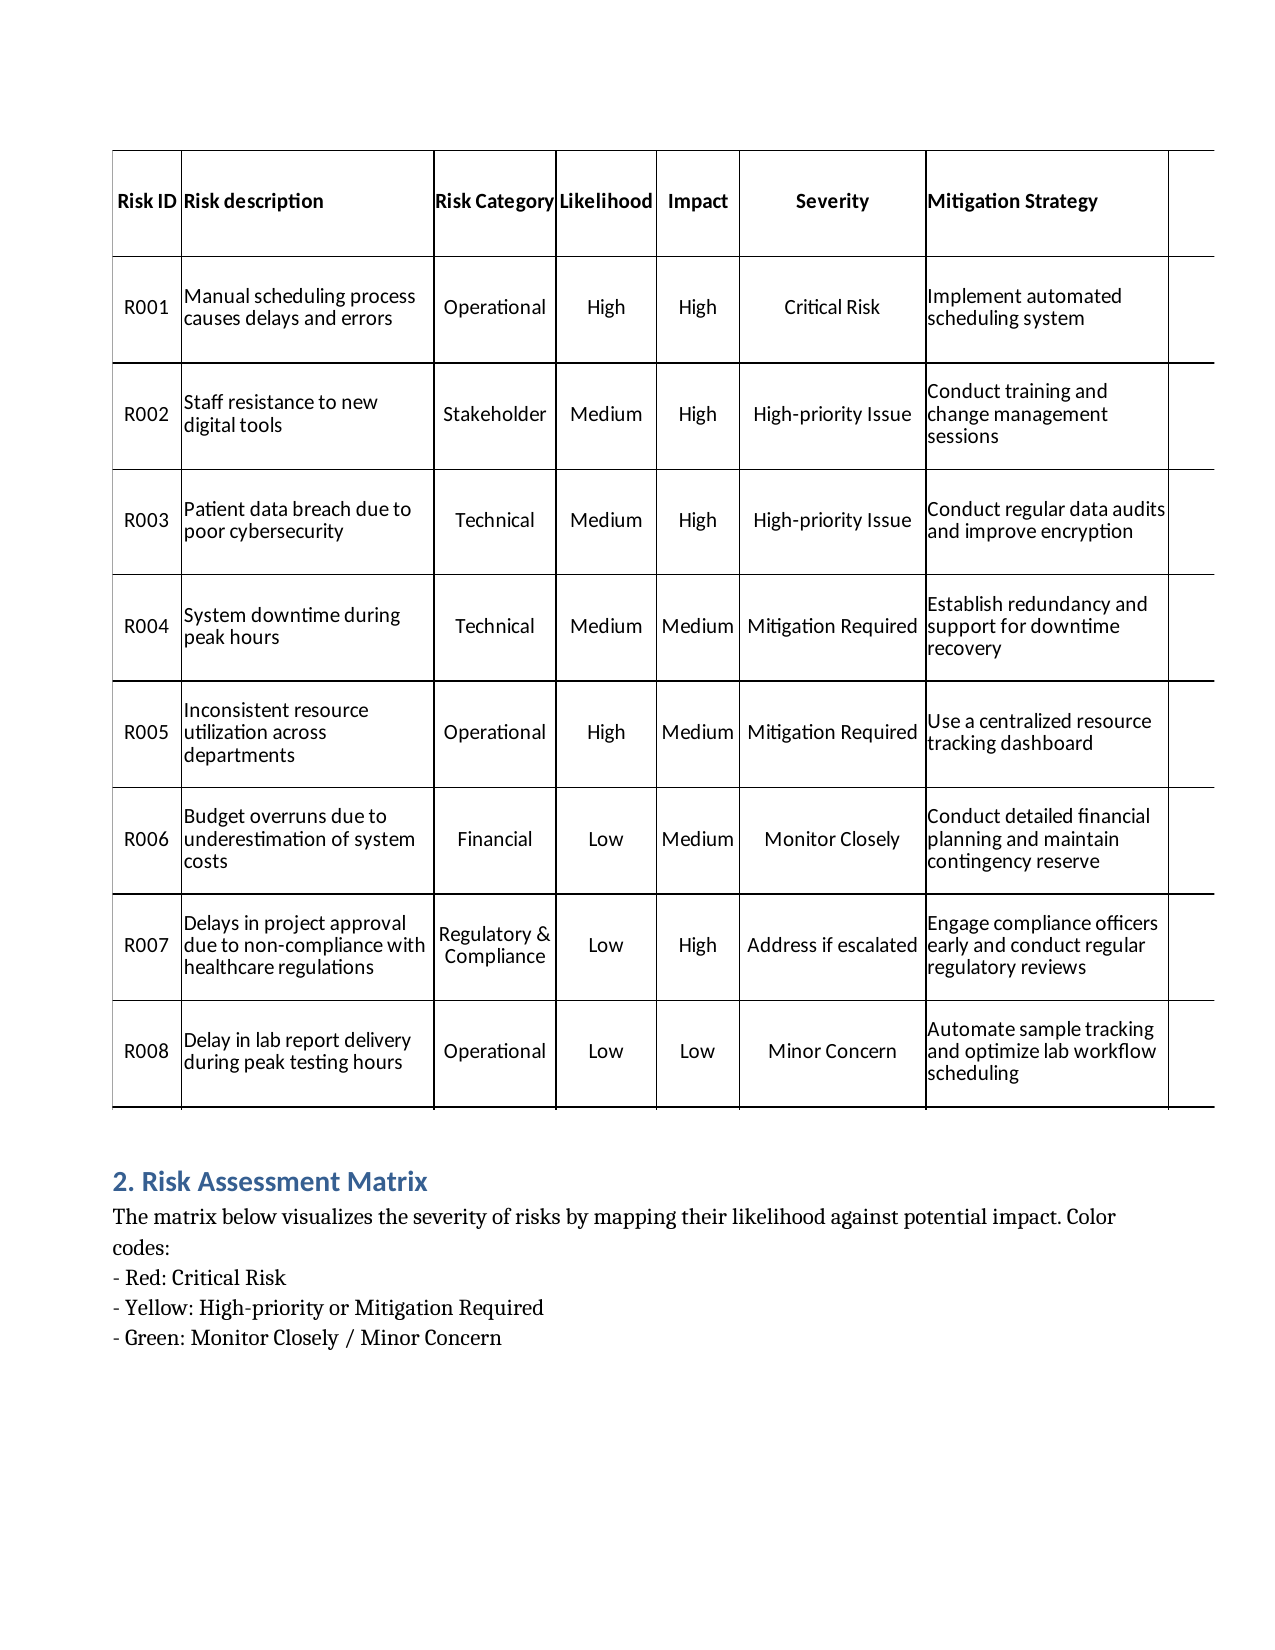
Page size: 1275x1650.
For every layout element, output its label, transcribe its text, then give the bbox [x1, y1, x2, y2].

subtitle 2. Risk Assessment Matrix [112, 1163, 1162, 1199]
text The matrix below visualizes the severity of risks by mapping their likelihood against potential impact. Color codes: - Red: Critical Risk - Yellow: High-priority or Mitigation Required - Green: Monitor Closely / Minor Concern [112, 1204, 1162, 1351]
